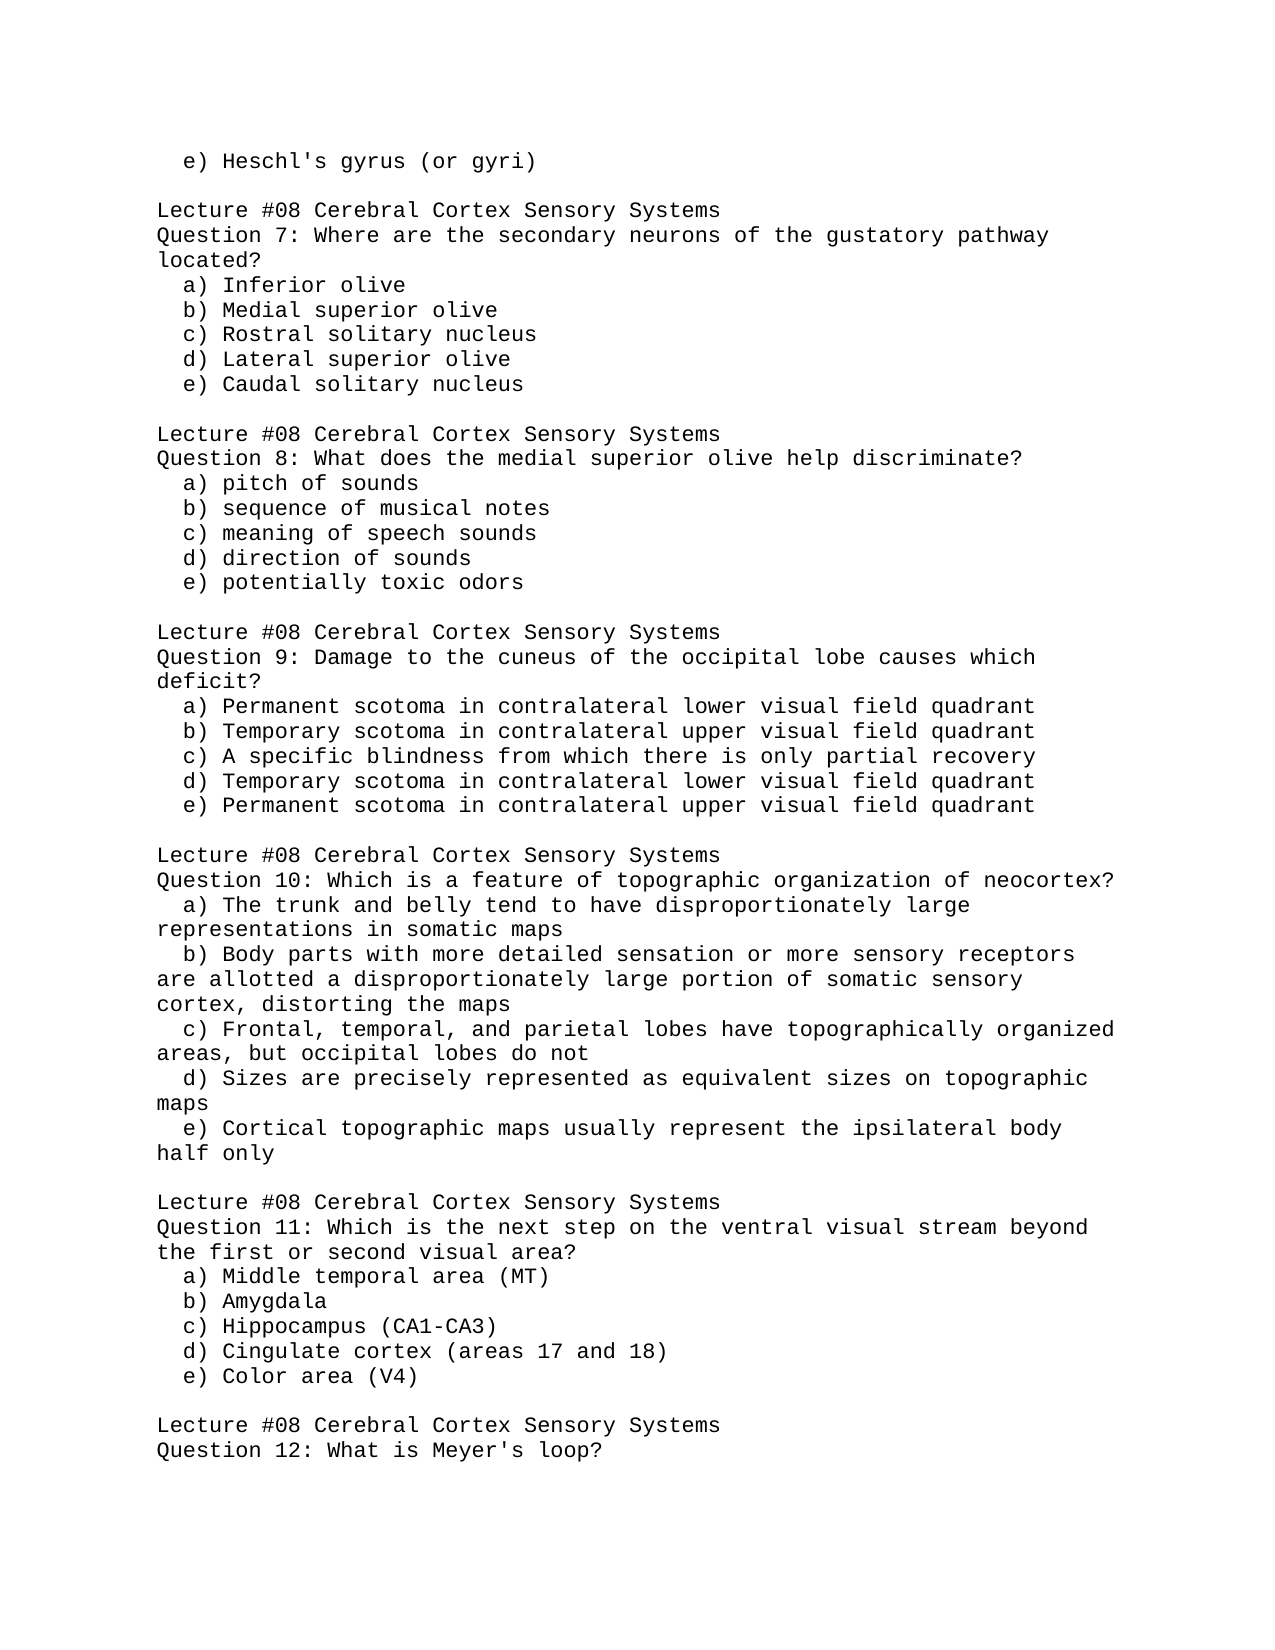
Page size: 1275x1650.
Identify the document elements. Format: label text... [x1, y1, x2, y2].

text Question 8: What does the medial superior olive help discriminate? [156, 447, 1118, 472]
text a) pitch of sounds [156, 472, 1118, 497]
text d) Cingulate cortex (areas 17 and 18) [156, 1340, 1118, 1365]
text e) Permanent scotoma in contralateral upper visual field quadrant [156, 794, 1118, 819]
text Question 10: Which is a feature of topographic organization of neocortex? [156, 869, 1118, 894]
text c) Hippocampus (CA1-CA3) [156, 1315, 1118, 1340]
text Question 12: What is Meyer's loop? [156, 1439, 1118, 1464]
text Lecture #08 Cerebral Cortex Sensory Systems [156, 199, 1118, 224]
text d) Temporary scotoma in contralateral lower visual field quadrant [156, 770, 1118, 794]
text e) Cortical topographic maps usually represent the ipsilateral body half only [156, 1117, 1118, 1166]
text Lecture #08 Cerebral Cortex Sensory Systems [156, 844, 1118, 869]
text e) Caudal solitary nucleus [156, 373, 1118, 398]
text a) Inferior olive [156, 274, 1118, 299]
text c) A specific blindness from which there is only partial recovery [156, 745, 1118, 770]
text Lecture #08 Cerebral Cortex Sensory Systems [156, 1414, 1118, 1439]
text d) Lateral superior olive [156, 348, 1118, 373]
text e) Color area (V4) [156, 1365, 1118, 1389]
text Lecture #08 Cerebral Cortex Sensory Systems [156, 423, 1118, 447]
text Lecture #08 Cerebral Cortex Sensory Systems [156, 1191, 1118, 1216]
text c) meaning of speech sounds [156, 522, 1118, 547]
text c) Rostral solitary nucleus [156, 323, 1118, 348]
text Question 9: Damage to the cuneus of the occipital lobe causes which deficit? [156, 646, 1118, 695]
text a) Permanent scotoma in contralateral lower visual field quadrant [156, 695, 1118, 720]
text a) The trunk and belly tend to have disproportionately large representations in somatic maps [156, 894, 1118, 943]
text b) Body parts with more detailed sensation or more sensory receptors are allotted a disproportionately large portion of somatic sensory cortex, distorting the maps [156, 943, 1118, 1018]
text a) Middle temporal area (MT) [156, 1266, 1118, 1290]
text Lecture #08 Cerebral Cortex Sensory Systems [156, 621, 1118, 646]
text d) direction of sounds [156, 547, 1118, 571]
text c) Frontal, temporal, and parietal lobes have topographically organized areas, but occipital lobes do not [156, 1018, 1118, 1067]
text d) Sizes are precisely represented as equivalent sizes on topographic maps [156, 1067, 1118, 1117]
text Question 11: Which is the next step on the ventral visual stream beyond the first or second visual area? [156, 1216, 1118, 1266]
text b) Temporary scotoma in contralateral upper visual field quadrant [156, 720, 1118, 745]
text e) Heschl's gyrus (or gyri) [156, 150, 1118, 175]
text Question 7: Where are the secondary neurons of the gustatory pathway located? [156, 224, 1118, 274]
text b) Amygdala [156, 1290, 1118, 1315]
text b) sequence of musical notes [156, 497, 1118, 522]
text e) potentially toxic odors [156, 571, 1118, 596]
text b) Medial superior olive [156, 299, 1118, 323]
